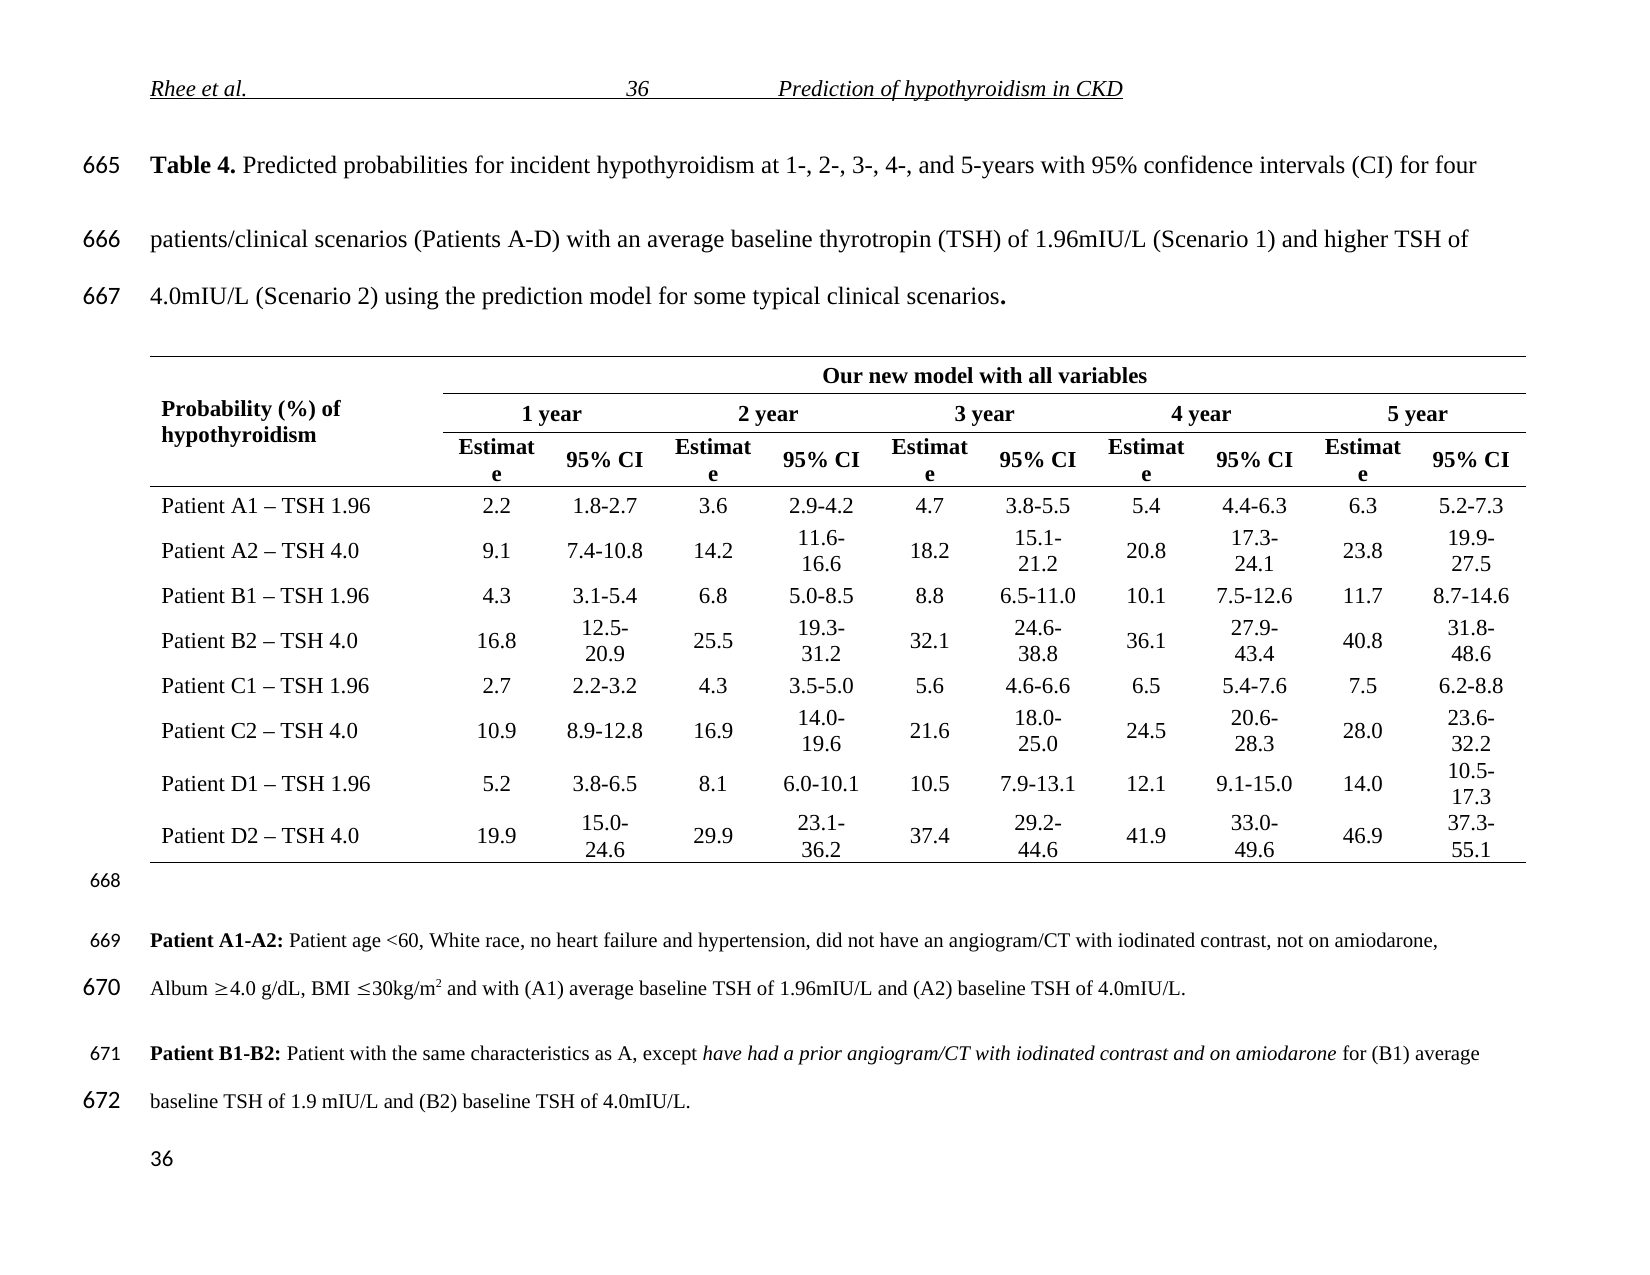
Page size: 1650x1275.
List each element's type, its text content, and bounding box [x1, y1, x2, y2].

table_cell 40.8 [1309, 614, 1416, 666]
table_cell 6.2-8.8 [1416, 666, 1526, 704]
table_cell 4 year [1093, 394, 1309, 432]
table_cell Patient A2 – TSH 4.0 [150, 524, 443, 576]
table_cell 2.9-4.2 [766, 487, 876, 523]
table_cell 24.5 [1093, 704, 1199, 757]
table_cell 15.1-21.2 [983, 524, 1093, 576]
table_cell 1 year [443, 394, 660, 432]
table_cell 12.5-20.9 [550, 614, 660, 666]
table_cell 5.4 [1093, 487, 1199, 523]
table_cell 4.3 [660, 666, 766, 704]
table_cell 7.5-12.6 [1200, 576, 1309, 614]
text patients/clinical scenarios (Patients A-D) with an average baseline thyrotropin (TSH) of 1.96mIU/L (Scenario 1) and higher TSH of 4.0mIU/L (Scenario 2) using the prediction model for some typical clinical scenarios. [150, 224, 1500, 310]
table_cell 18.2 [876, 524, 983, 576]
table_header Our new model with all variables [443, 357, 1526, 393]
table_cell Patient D1 – TSH 1.96 [150, 757, 443, 809]
table_cell 95% CI [766, 433, 876, 486]
table_cell 15.0-24.6 [550, 809, 660, 862]
table_cell Patient B2 – TSH 4.0 [150, 614, 443, 666]
table_cell 8.1 [660, 757, 766, 809]
table_cell 95% CI [983, 433, 1093, 486]
table_cell 28.0 [1309, 704, 1416, 757]
table_cell 10.5-17.3 [1416, 757, 1526, 809]
table_cell 6.8 [660, 576, 766, 614]
table_cell 3.5-5.0 [766, 666, 876, 704]
table_cell Estimate [1309, 433, 1416, 486]
table_cell 14.2 [660, 524, 766, 576]
table_cell Patient B1 – TSH 1.96 [150, 576, 443, 614]
table_cell 5.2 [443, 757, 550, 809]
table_cell 10.9 [443, 704, 550, 757]
text Table 4. Predicted probabilities for incident hypothyroidism at 1-, 2-, 3-, 4-, and 5-years with 95% confidence intervals (CI) for four [150, 150, 1500, 179]
table_cell 95% CI [550, 433, 660, 486]
table_cell 3.6 [660, 487, 766, 523]
table_cell 6.0-10.1 [766, 757, 876, 809]
table_cell Estimate [443, 433, 550, 486]
table_cell 9.1 [443, 524, 550, 576]
table_cell 9.1-15.0 [1200, 757, 1309, 809]
table_cell 14.0-19.6 [766, 704, 876, 757]
table_cell 24.6-38.8 [983, 614, 1093, 666]
table_cell 7.5 [1309, 666, 1416, 704]
table_cell 5.4-7.6 [1200, 666, 1309, 704]
table_cell 3 year [876, 394, 1093, 432]
table_cell Patient C1 – TSH 1.96 [150, 666, 443, 704]
table_cell 46.9 [1309, 809, 1416, 862]
table_cell 18.0-25.0 [983, 704, 1093, 757]
table_cell 37.3-55.1 [1416, 809, 1526, 862]
table_cell 29.2-44.6 [983, 809, 1093, 862]
table_cell 25.5 [660, 614, 766, 666]
table_cell 6.5 [1093, 666, 1199, 704]
table_cell 17.3-24.1 [1200, 524, 1309, 576]
table_cell 10.5 [876, 757, 983, 809]
table_cell 6.5-11.0 [983, 576, 1093, 614]
table_cell 8.9-12.8 [550, 704, 660, 757]
table_cell 19.9 [443, 809, 550, 862]
table_cell 95% CI [1416, 433, 1526, 486]
table_cell 2.2 [443, 487, 550, 523]
table_cell 23.6-32.2 [1416, 704, 1526, 757]
table_cell 21.6 [876, 704, 983, 757]
table_cell 2 year [660, 394, 876, 432]
table_cell Patient C2 – TSH 4.0 [150, 704, 443, 757]
table_cell 20.6-28.3 [1200, 704, 1309, 757]
table_cell 1.8-2.7 [550, 487, 660, 523]
table_cell 23.8 [1309, 524, 1416, 576]
table_cell 4.6-6.6 [983, 666, 1093, 704]
table_cell 41.9 [1093, 809, 1199, 862]
table_cell 4.7 [876, 487, 983, 523]
table_cell 3.1-5.4 [550, 576, 660, 614]
table_cell 31.8-48.6 [1416, 614, 1526, 666]
table_cell 23.1-36.2 [766, 809, 876, 862]
table_cell 2.2-3.2 [550, 666, 660, 704]
table_cell Estimate [660, 433, 766, 486]
table_cell 8.8 [876, 576, 983, 614]
table_cell 37.4 [876, 809, 983, 862]
table_cell 32.1 [876, 614, 983, 666]
table_cell 6.3 [1309, 487, 1416, 523]
table_cell 3.8-5.5 [983, 487, 1093, 523]
table_cell 11.7 [1309, 576, 1416, 614]
table_cell 16.9 [660, 704, 766, 757]
table_cell 8.7-14.6 [1416, 576, 1526, 614]
text Patient B1-B2: Patient with the same characteristics as A, except have had a prior angiogram/CT with iodinated contrast and on amiodarone for (B1) average baseline TSH of 1.9 mIU/L and (B2) baseline TSH of 4.0mIU/L. [150, 1041, 1500, 1113]
table_cell 5.0-8.5 [766, 576, 876, 614]
table_cell 14.0 [1309, 757, 1416, 809]
table_cell 27.9-43.4 [1200, 614, 1309, 666]
table_cell 20.8 [1093, 524, 1199, 576]
table_cell 33.0-49.6 [1200, 809, 1309, 862]
table_cell Estimate [1093, 433, 1199, 486]
table_cell Patient D2 – TSH 4.0 [150, 809, 443, 862]
table_cell 19.3-31.2 [766, 614, 876, 666]
text Patient A1-A2: Patient age <60, White race, no heart failure and hypertension, did not have an angiogram/CT with iodinated contrast, not on amiodarone, Album 4.0 g/dL, BMI 30kg/m2 and with (A1) average baseline TSH of 1.96mIU/L and (A2) baseline TSH of 4.0mIU/L. [150, 928, 1500, 1000]
table_cell 5.2-7.3 [1416, 487, 1526, 523]
table_cell Patient A1 – TSH 1.96 [150, 487, 443, 523]
table_cell 29.9 [660, 809, 766, 862]
table_cell 7.4-10.8 [550, 524, 660, 576]
table_cell 5 year [1309, 394, 1526, 432]
table_cell 7.9-13.1 [983, 757, 1093, 809]
table_cell 4.3 [443, 576, 550, 614]
table_header Probability (%) of hypothyroidism [150, 357, 443, 486]
table_cell 19.9-27.5 [1416, 524, 1526, 576]
table_cell 36.1 [1093, 614, 1199, 666]
table_cell 10.1 [1093, 576, 1199, 614]
table_cell 11.6-16.6 [766, 524, 876, 576]
table_cell 12.1 [1093, 757, 1199, 809]
table_cell 3.8-6.5 [550, 757, 660, 809]
table_cell 95% CI [1200, 433, 1309, 486]
table_cell 16.8 [443, 614, 550, 666]
table_cell Estimate [876, 433, 983, 486]
table_cell 4.4-6.3 [1200, 487, 1309, 523]
table_cell 2.7 [443, 666, 550, 704]
table_cell 5.6 [876, 666, 983, 704]
